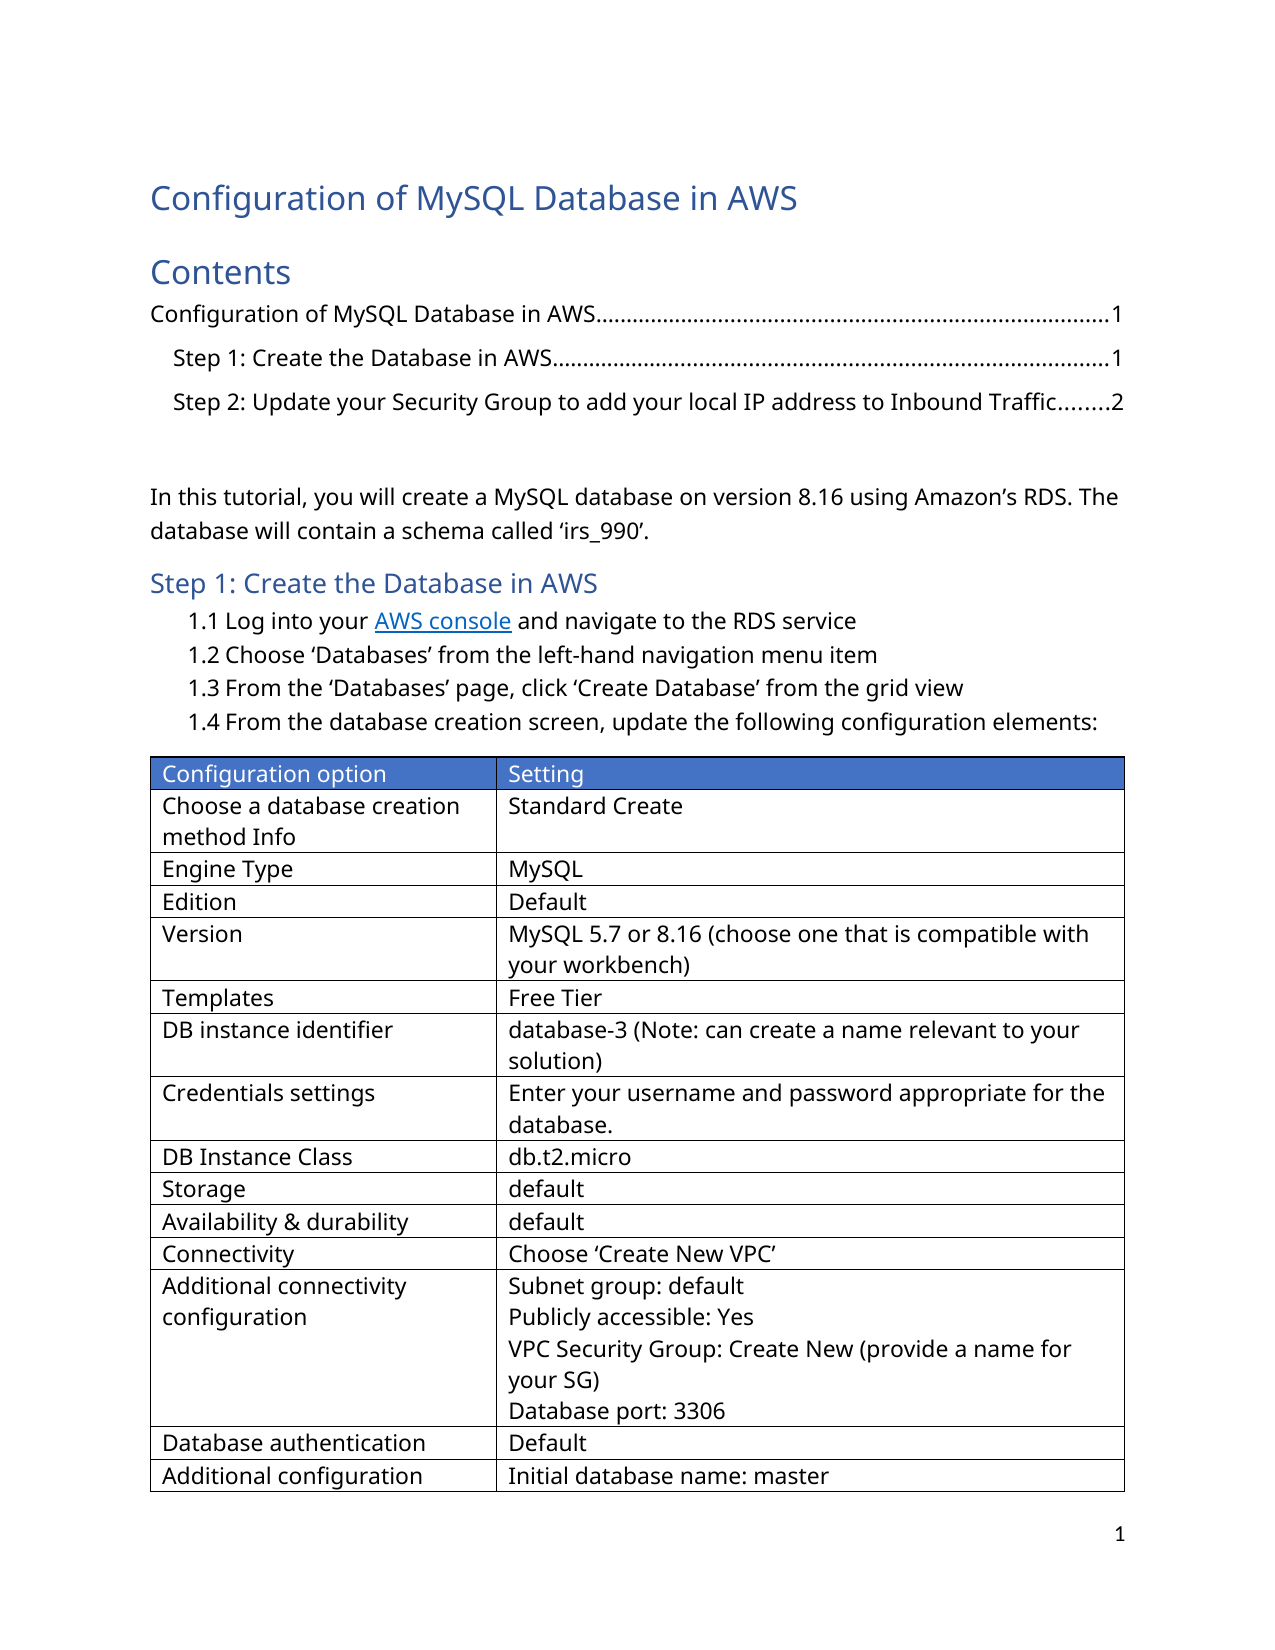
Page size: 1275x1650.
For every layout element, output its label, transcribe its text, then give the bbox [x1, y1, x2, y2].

table_cell Templates [151, 981, 496, 1013]
table_cell Subnet group: default Publicly accessible: Yes VPC Security Group: Create New (provide a name for your SG) Database port: 3306 [497, 1270, 1124, 1426]
table_cell Choose ‘Create New VPC’ [497, 1238, 1124, 1269]
table_cell Default [497, 1427, 1124, 1458]
table_cell default [497, 1205, 1124, 1237]
table_cell database-3 (Note: can create a name relevant to your solution) [497, 1014, 1124, 1076]
subtitle Step 1: Create the Database in AWS [150, 565, 1125, 602]
table_cell DB Instance Class [151, 1141, 496, 1172]
text In this tutorial, you will create a MySQL database on version 8.16 using Amazon’s RDS. The database will contain a schema called ‘irs_990’. [150, 481, 1125, 546]
subtitle Configuration of MySQL Database in AWS [150, 175, 1125, 220]
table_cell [151, 1460, 496, 1491]
table_cell Version [151, 918, 496, 980]
table_cell db.t2.micro [497, 1141, 1124, 1172]
table_cell Availability & durability [151, 1205, 496, 1237]
list Log into your AWS console and navigate to the RDS service [187, 605, 1125, 636]
table_cell MySQL 5.7 or 8.16 (choose one that is compatible with your workbench) [497, 918, 1124, 980]
table_cell Edition [151, 886, 496, 917]
table_cell DB instance identifier [151, 1014, 496, 1076]
table_cell Standard Create [497, 790, 1124, 852]
table_header Configuration option [151, 758, 496, 789]
table_header Setting [497, 758, 1124, 789]
table_cell Database authentication [151, 1427, 496, 1458]
table_cell Enter your username and password appropriate for the database. [497, 1077, 1124, 1140]
table_cell Free Tier [497, 981, 1124, 1013]
table_cell Engine Type [151, 853, 496, 884]
table_cell Choose a database creation method Info [151, 790, 496, 852]
list Choose ‘Databases’ from the left-hand navigation menu item [187, 638, 1125, 670]
table_cell Default [497, 886, 1124, 917]
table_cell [497, 1460, 1124, 1491]
list From the ‘Databases’ page, click ‘Create Database’ from the grid view [187, 672, 1125, 703]
table_cell default [497, 1173, 1124, 1204]
table_cell Storage [151, 1173, 496, 1204]
table_cell Additional connectivity configuration [151, 1270, 496, 1426]
table_cell Connectivity [151, 1238, 496, 1269]
table_cell Credentials settings [151, 1077, 496, 1140]
list From the database creation screen, update the following configuration elements: [187, 706, 1125, 737]
table_cell MySQL [497, 853, 1124, 884]
